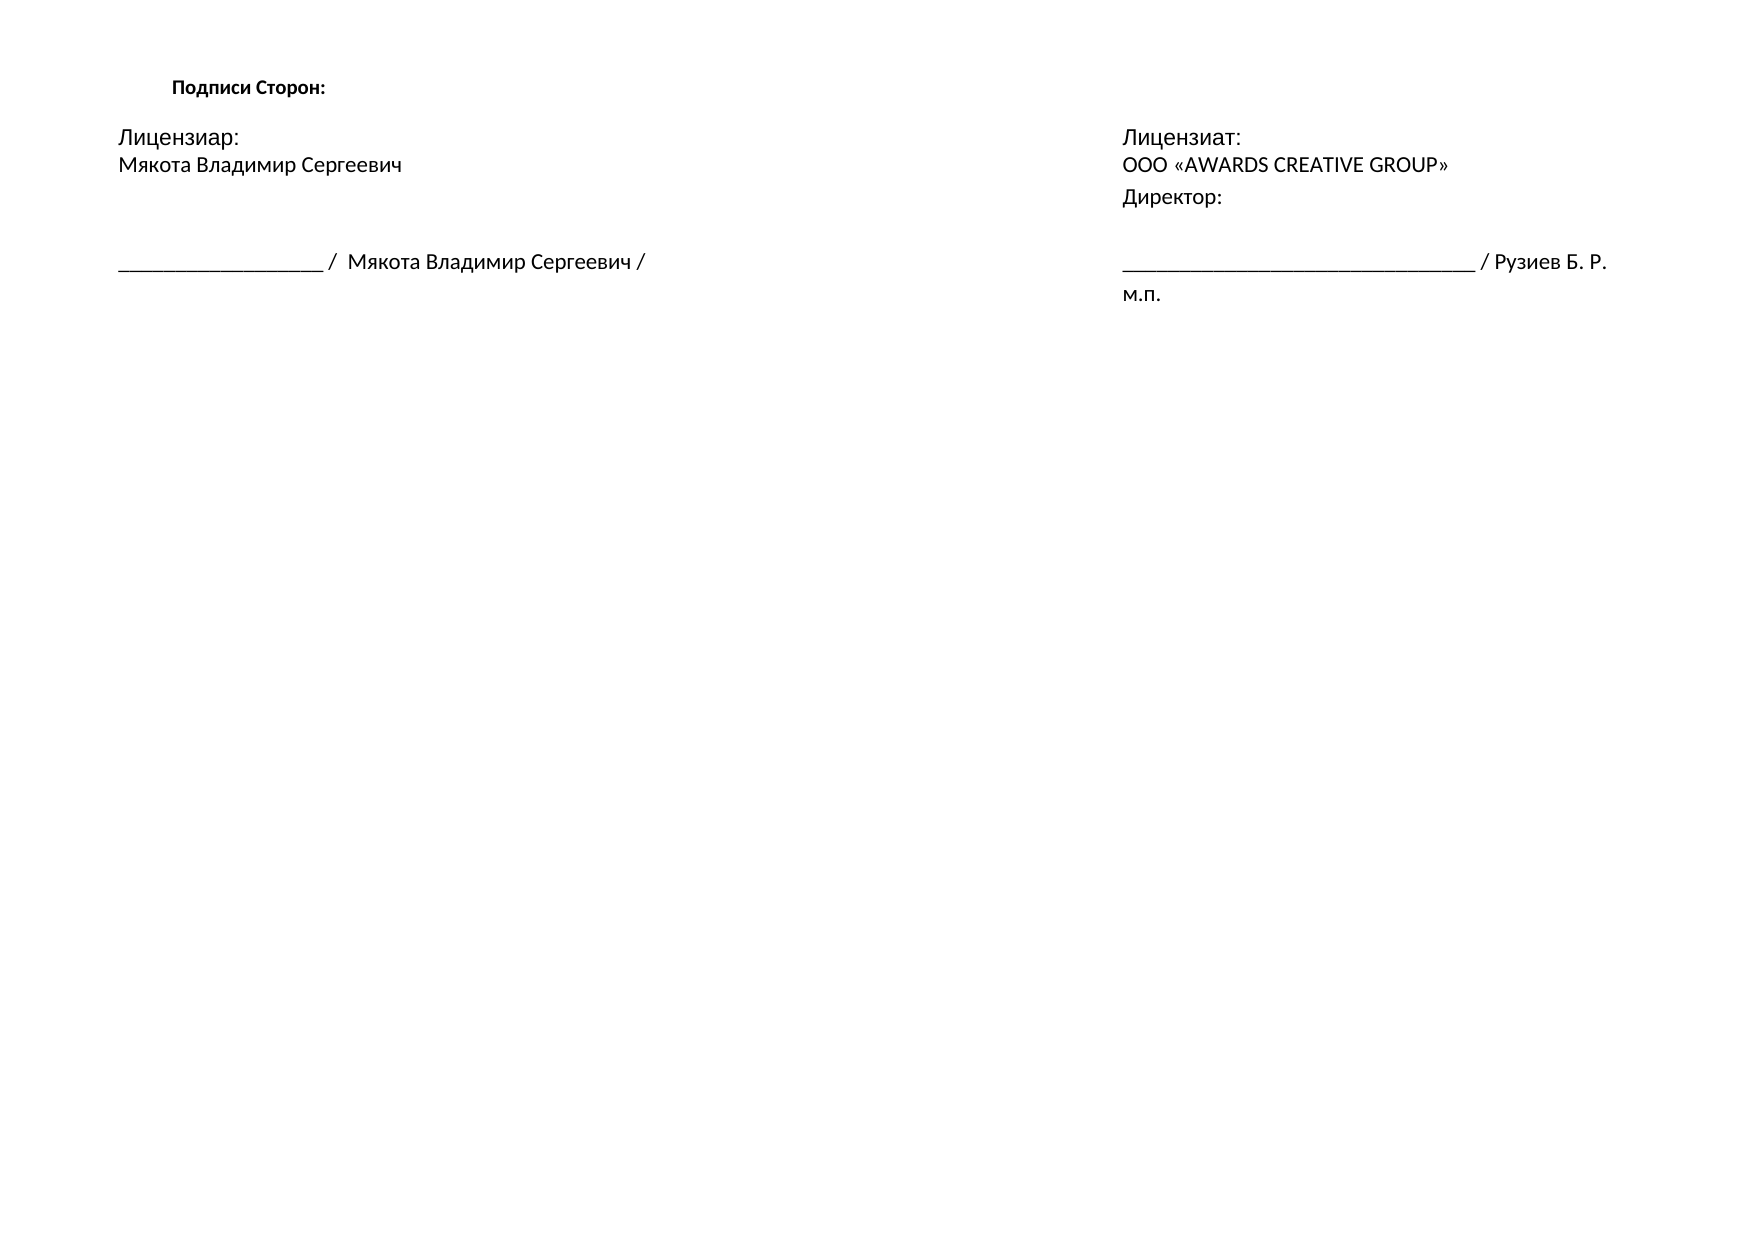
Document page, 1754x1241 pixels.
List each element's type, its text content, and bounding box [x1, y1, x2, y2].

table_cell ООО «AWARDS CREATIVE GROUP» Директор: _______________________________ / Рузиев Б. Р. м.п. [1111, 150, 1631, 332]
table_header Лицензиар: [107, 124, 1111, 150]
table_header Лицензиат: [1111, 124, 1631, 150]
text Подписи Сторон: [118, 74, 1636, 99]
table_cell Мякота Владимир Сергеевич __________________ / Мякота Владимир Сергеевич / [107, 150, 1111, 332]
